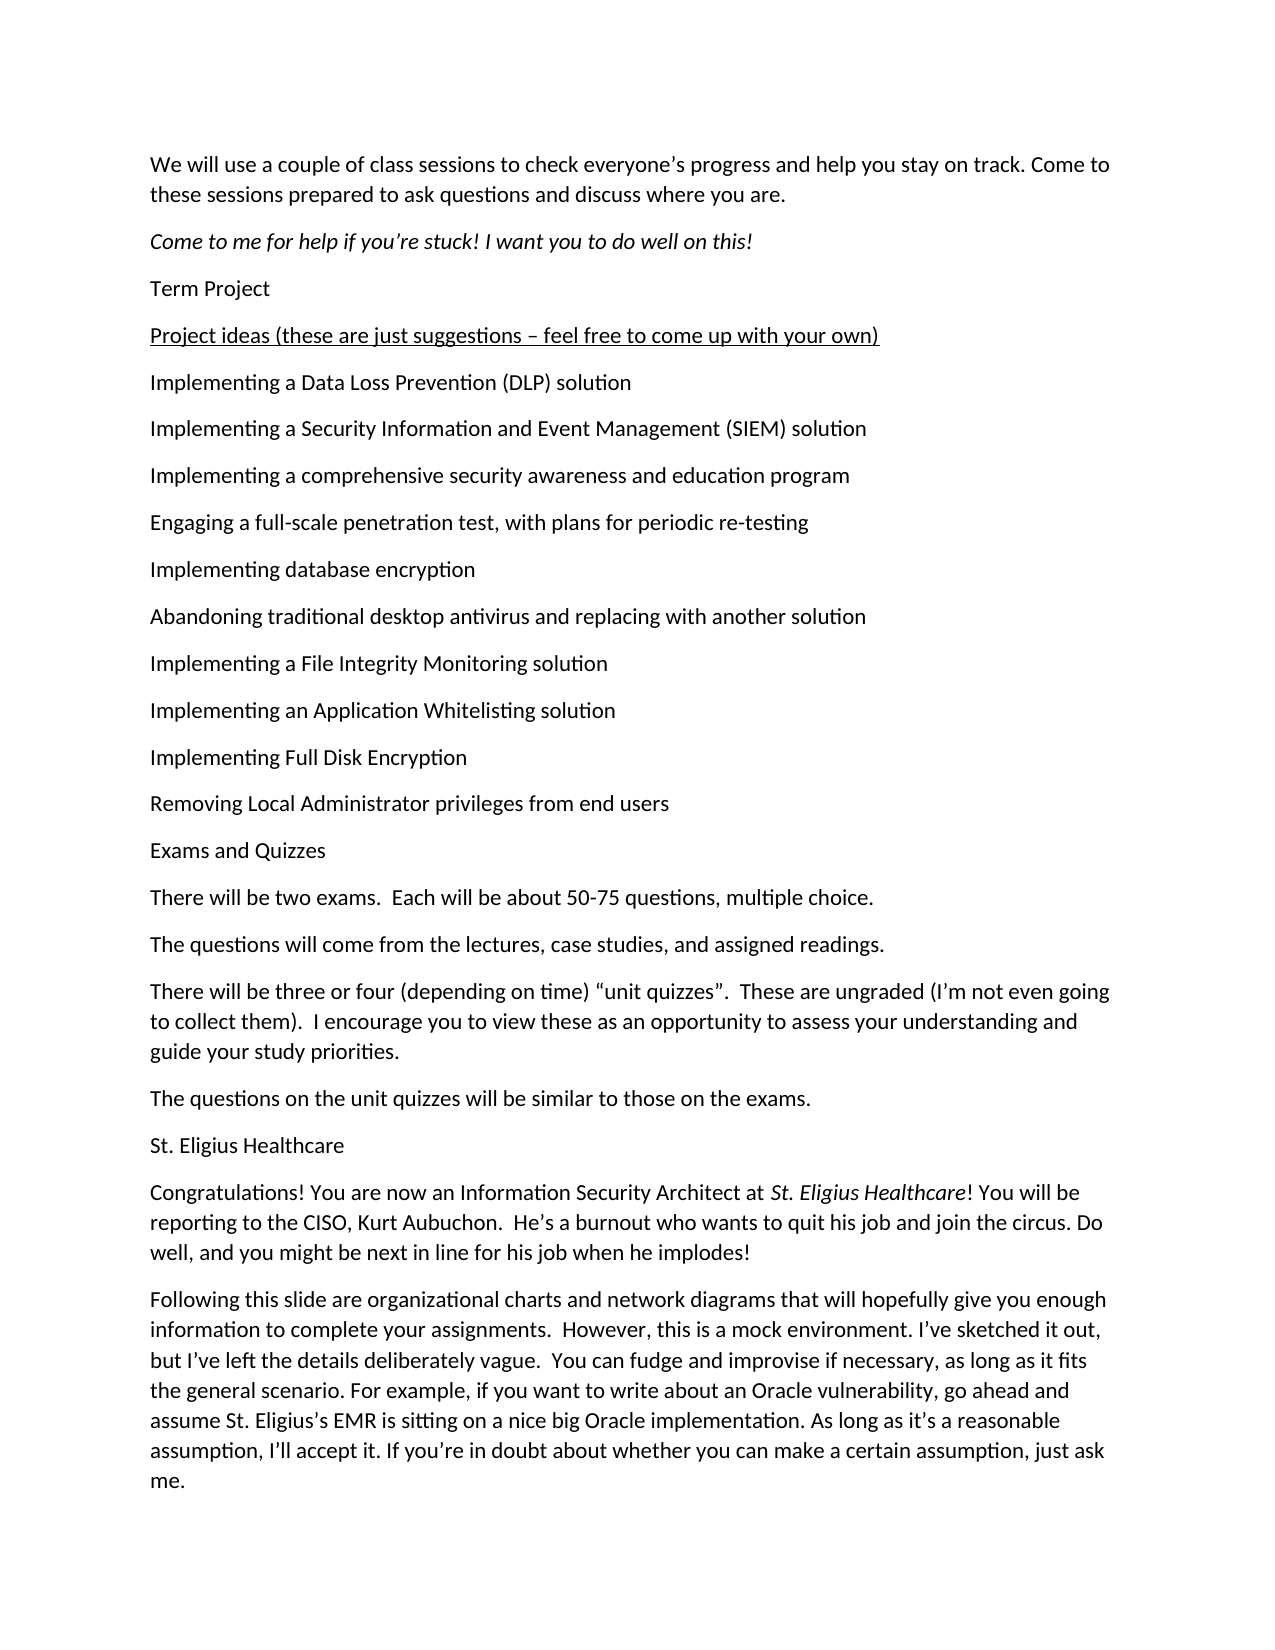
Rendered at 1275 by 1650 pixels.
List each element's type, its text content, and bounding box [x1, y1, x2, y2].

text Congratulations! You are now an Information Security Architect at St. Eligius Healthcare! You will be reporting to the CISO, Kurt Aubuchon. He’s a burnout who wants to quit his job and join the circus. Do well, and you might be next in line for his job when he implodes! [150, 1178, 1125, 1267]
text Implementing a Data Loss Prevention (DLP) solution [150, 368, 1125, 396]
text There will be three or four (depending on time) “unit quizzes”. These are ungraded (I’m not even going to collect them). I encourage you to view these as an opportunity to assess your understanding and guide your study priorities. [150, 977, 1125, 1066]
text Come to me for help if you’re stuck! I want you to do well on this! [150, 227, 1125, 255]
text Following this slide are organizational charts and network diagrams that will hopefully give you enough information to complete your assignments. However, this is a mock environment. I’ve sketched it out, but I’ve left the details deliberately vague. You can fudge and improvise if necessary, as long as it fits the general scenario. For example, if you want to write about an Oracle vulnerability, go ahead and assume St. Eligius’s EMR is sitting on a nice big Oracle implementation. As long as it’s a reasonable assumption, I’ll accept it. If you’re in doubt about whether you can make a certain assumption, just ask me. [150, 1285, 1125, 1495]
text Engaging a full-scale penetration test, with plans for periodic re-testing [150, 508, 1125, 536]
text Implementing a Security Information and Event Management (SIEM) solution [150, 414, 1125, 443]
text Exams and Quizzes [150, 836, 1125, 864]
text Removing Local Administrator privileges from end users [150, 789, 1125, 818]
text Implementing a comprehensive security awareness and education program [150, 461, 1125, 489]
text Abandoning traditional desktop antivirus and replacing with another solution [150, 602, 1125, 630]
text We will use a couple of class sessions to check everyone’s progress and help you stay on track. Come to these sessions prepared to ask questions and discuss where you are. [150, 150, 1125, 208]
text The questions will come from the lectures, case studies, and assigned readings. [150, 930, 1125, 958]
text St. Eligius Healthcare [150, 1131, 1125, 1159]
text Implementing an Application Whitelisting solution [150, 696, 1125, 724]
text Term Project [150, 274, 1125, 302]
text Project ideas (these are just suggestions – feel free to come up with your own) [150, 321, 1125, 349]
text Implementing Full Disk Encryption [150, 743, 1125, 771]
text The questions on the unit quizzes will be similar to those on the exams. [150, 1084, 1125, 1112]
text There will be two exams. Each will be about 50-75 questions, multiple choice. [150, 883, 1125, 911]
text Implementing database encryption [150, 555, 1125, 583]
text Implementing a File Integrity Monitoring solution [150, 649, 1125, 677]
